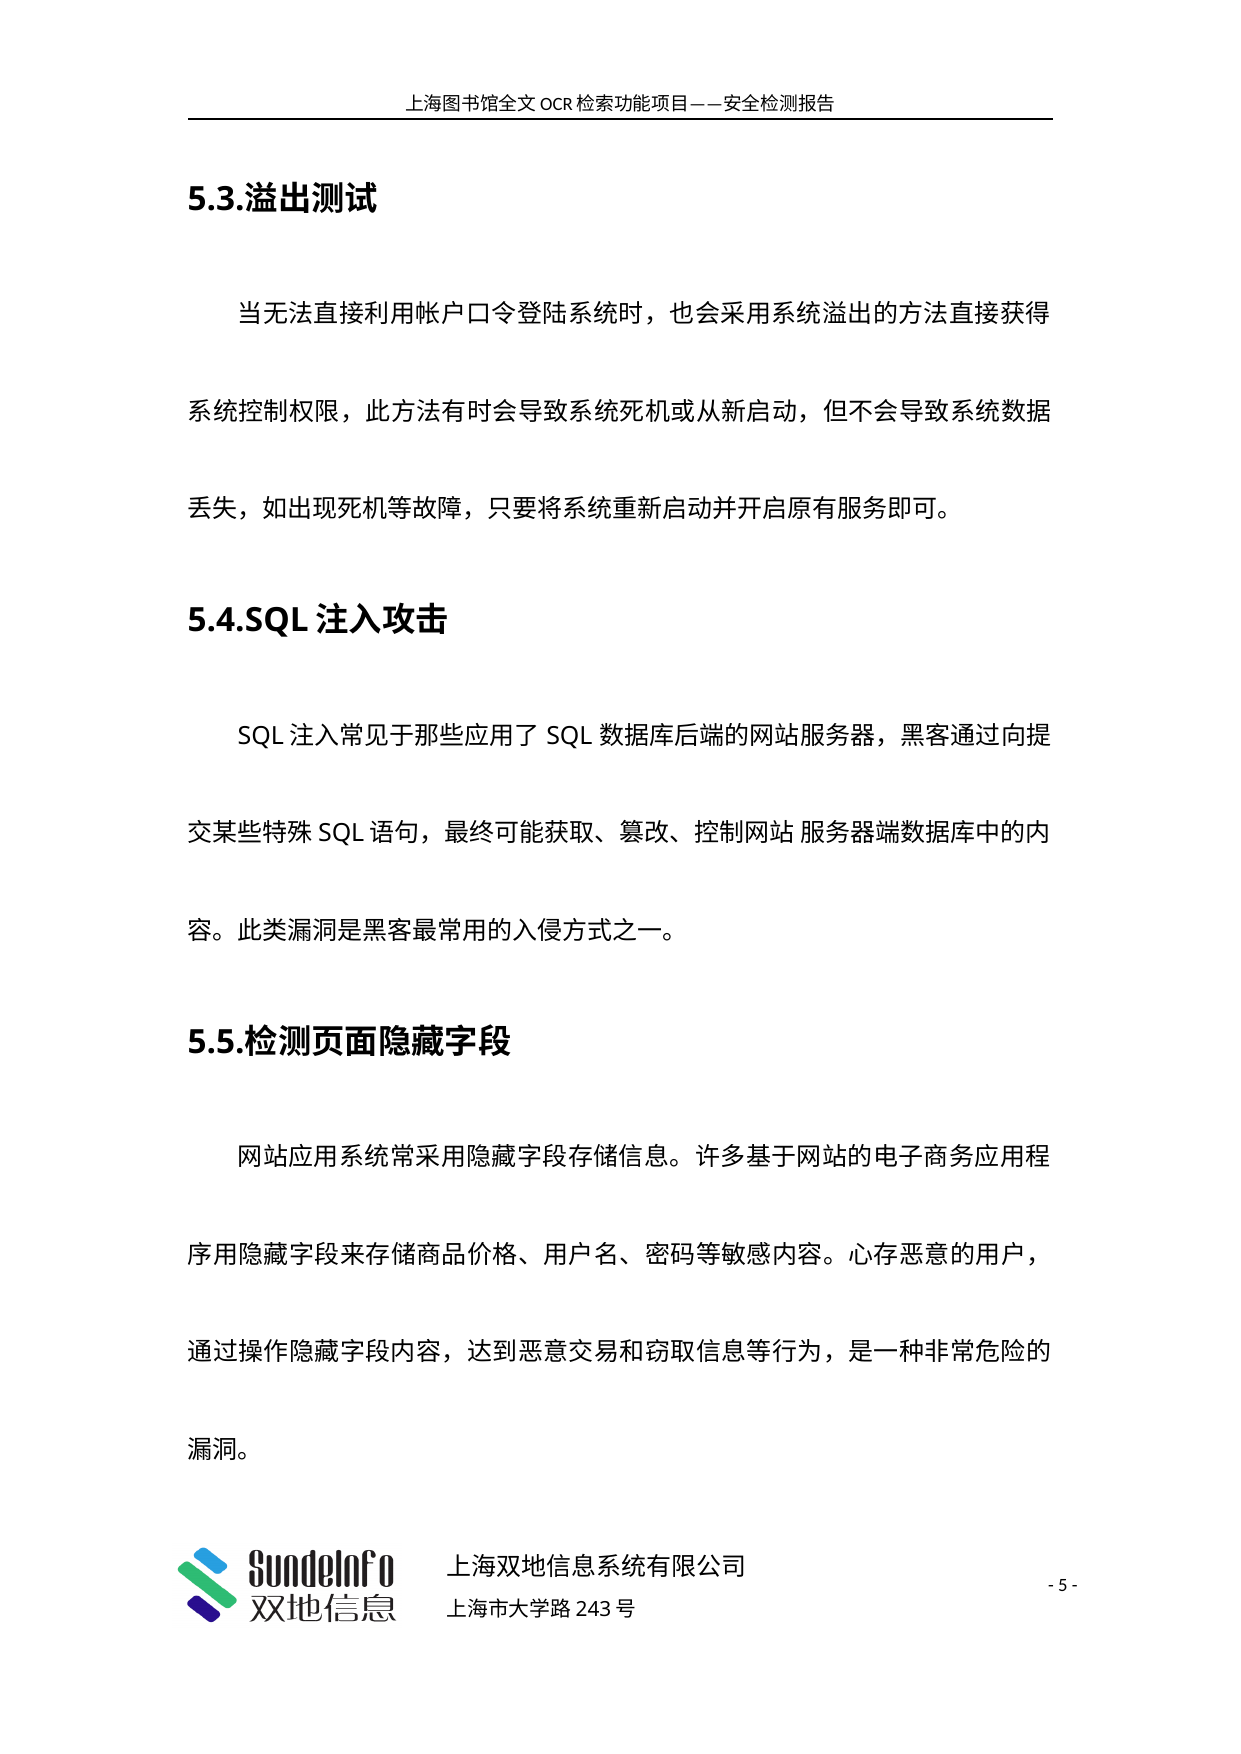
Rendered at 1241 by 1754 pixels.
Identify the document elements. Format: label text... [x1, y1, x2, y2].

text 网站应用系统常采用隐藏字段存储信息。许多基于网站的电子商务应用程序用隐藏字段来存储商品价格、用户名、密码等敏感内容。心存恶意的用户，通过操作隐藏字段内容，达到恶意交易和窃取信息等行为，是一种非常危险的漏洞。 [187, 1122, 1053, 1480]
text SQL注入常见于那些应用了SQL 数据库后端的网站服务器，黑客通过向提交某些特殊SQL语句，最终可能获取、篡改、控制网站 服务器端数据库中的内容。此类漏洞是黑客最常用的入侵方式之一。 [187, 701, 1053, 961]
subtitle 5.4.SQL注入攻击 [187, 585, 1053, 650]
subtitle 5.5.检测页面隐藏字段 [187, 1006, 1053, 1071]
text 当无法直接利用帐户口令登陆系统时，也会采用系统溢出的方法直接获得系统控制权限，此方法有时会导致系统死机或从新启动，但不会导致系统数据丢失，如出现死机等故障，只要将系统重新启动并开启原有服务即可。 [187, 279, 1053, 539]
subtitle 5.3.溢出测试 [187, 163, 1053, 228]
picture [172, 1541, 403, 1628]
